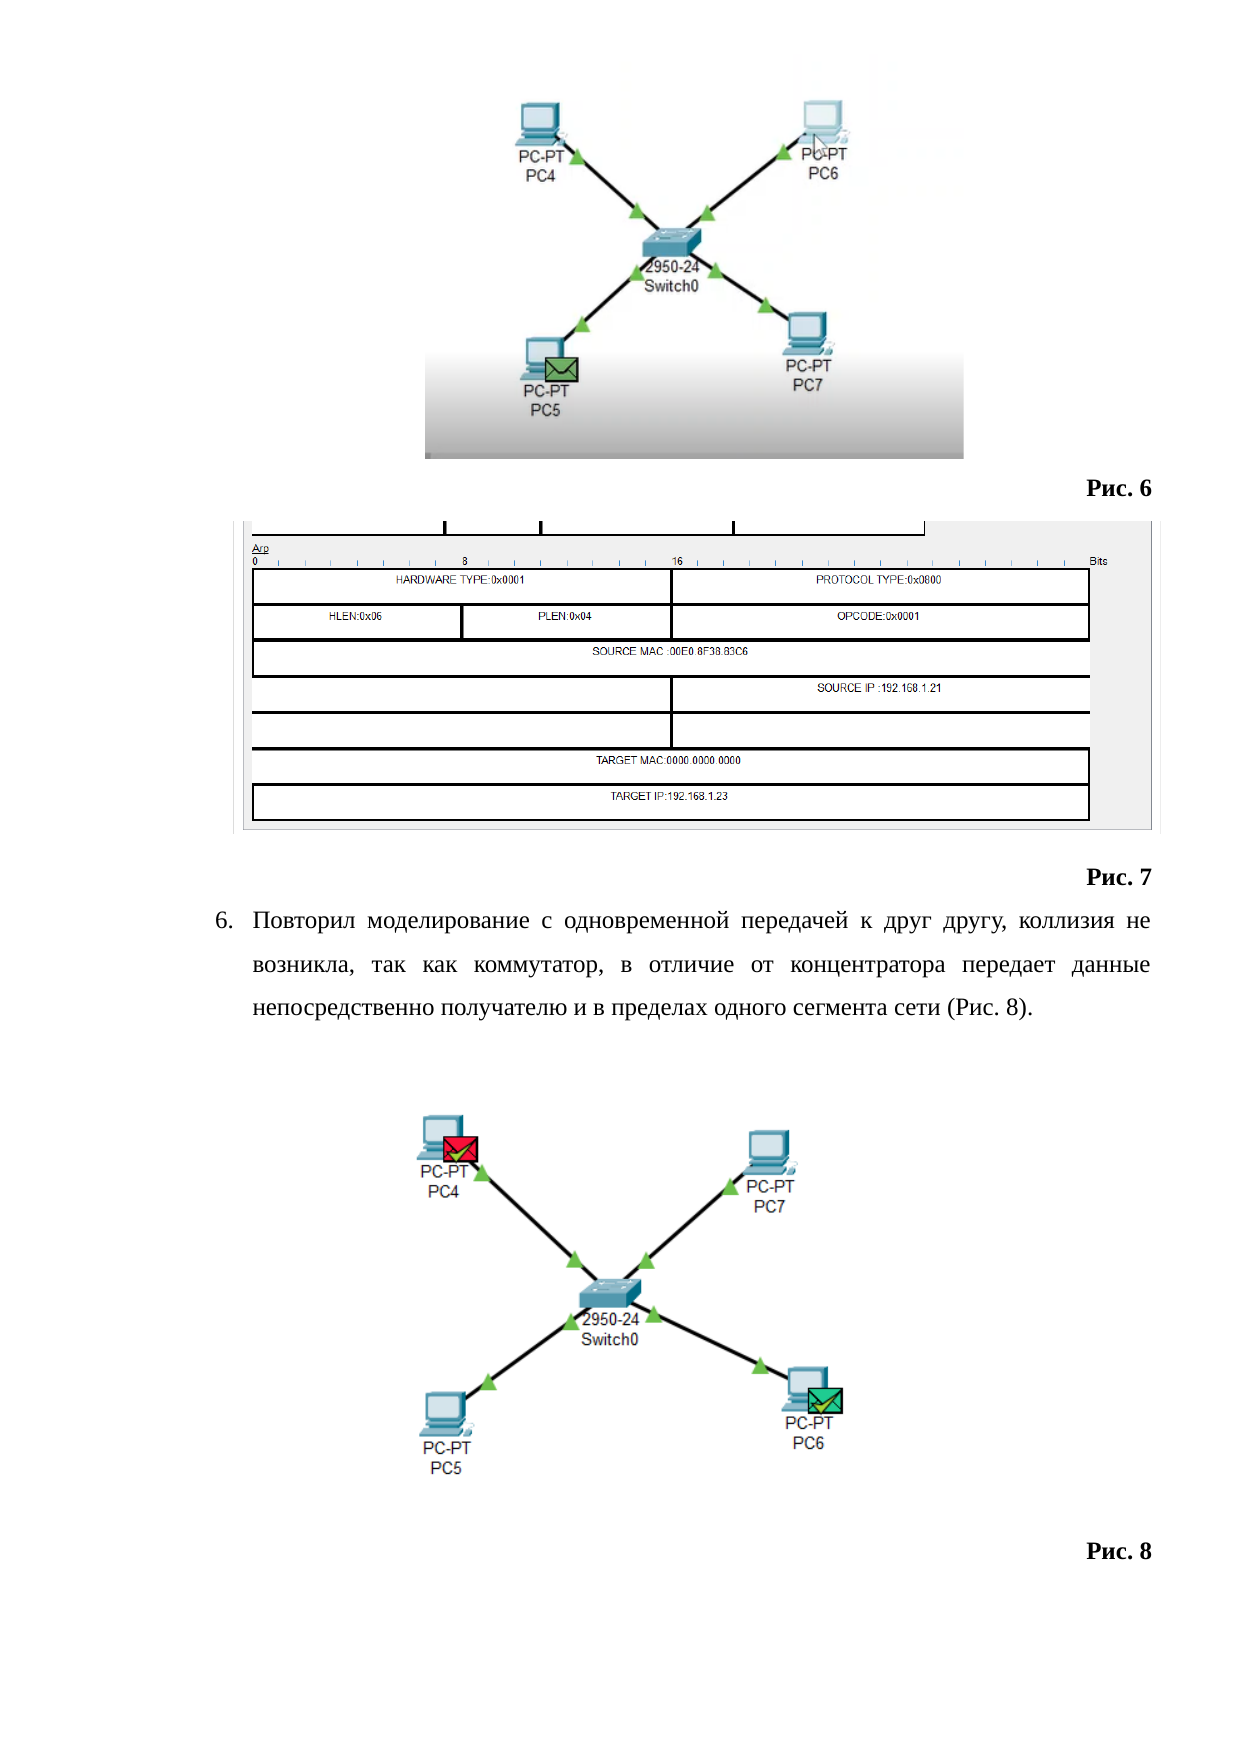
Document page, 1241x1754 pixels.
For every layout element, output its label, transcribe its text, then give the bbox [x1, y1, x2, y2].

list Повторил моделирование с одновременной передачей к друг другу, коллизия не возникла, так как коммутатор, в отличие от концентратора передает данные непосредственно получателю и в пределах одного сегмента сети (Рис. 8). [215, 906, 1152, 1021]
picture [425, 54, 964, 459]
picture [358, 1035, 970, 1508]
picture [231, 521, 1169, 834]
list Рис. 7 [252, 834, 1152, 891]
